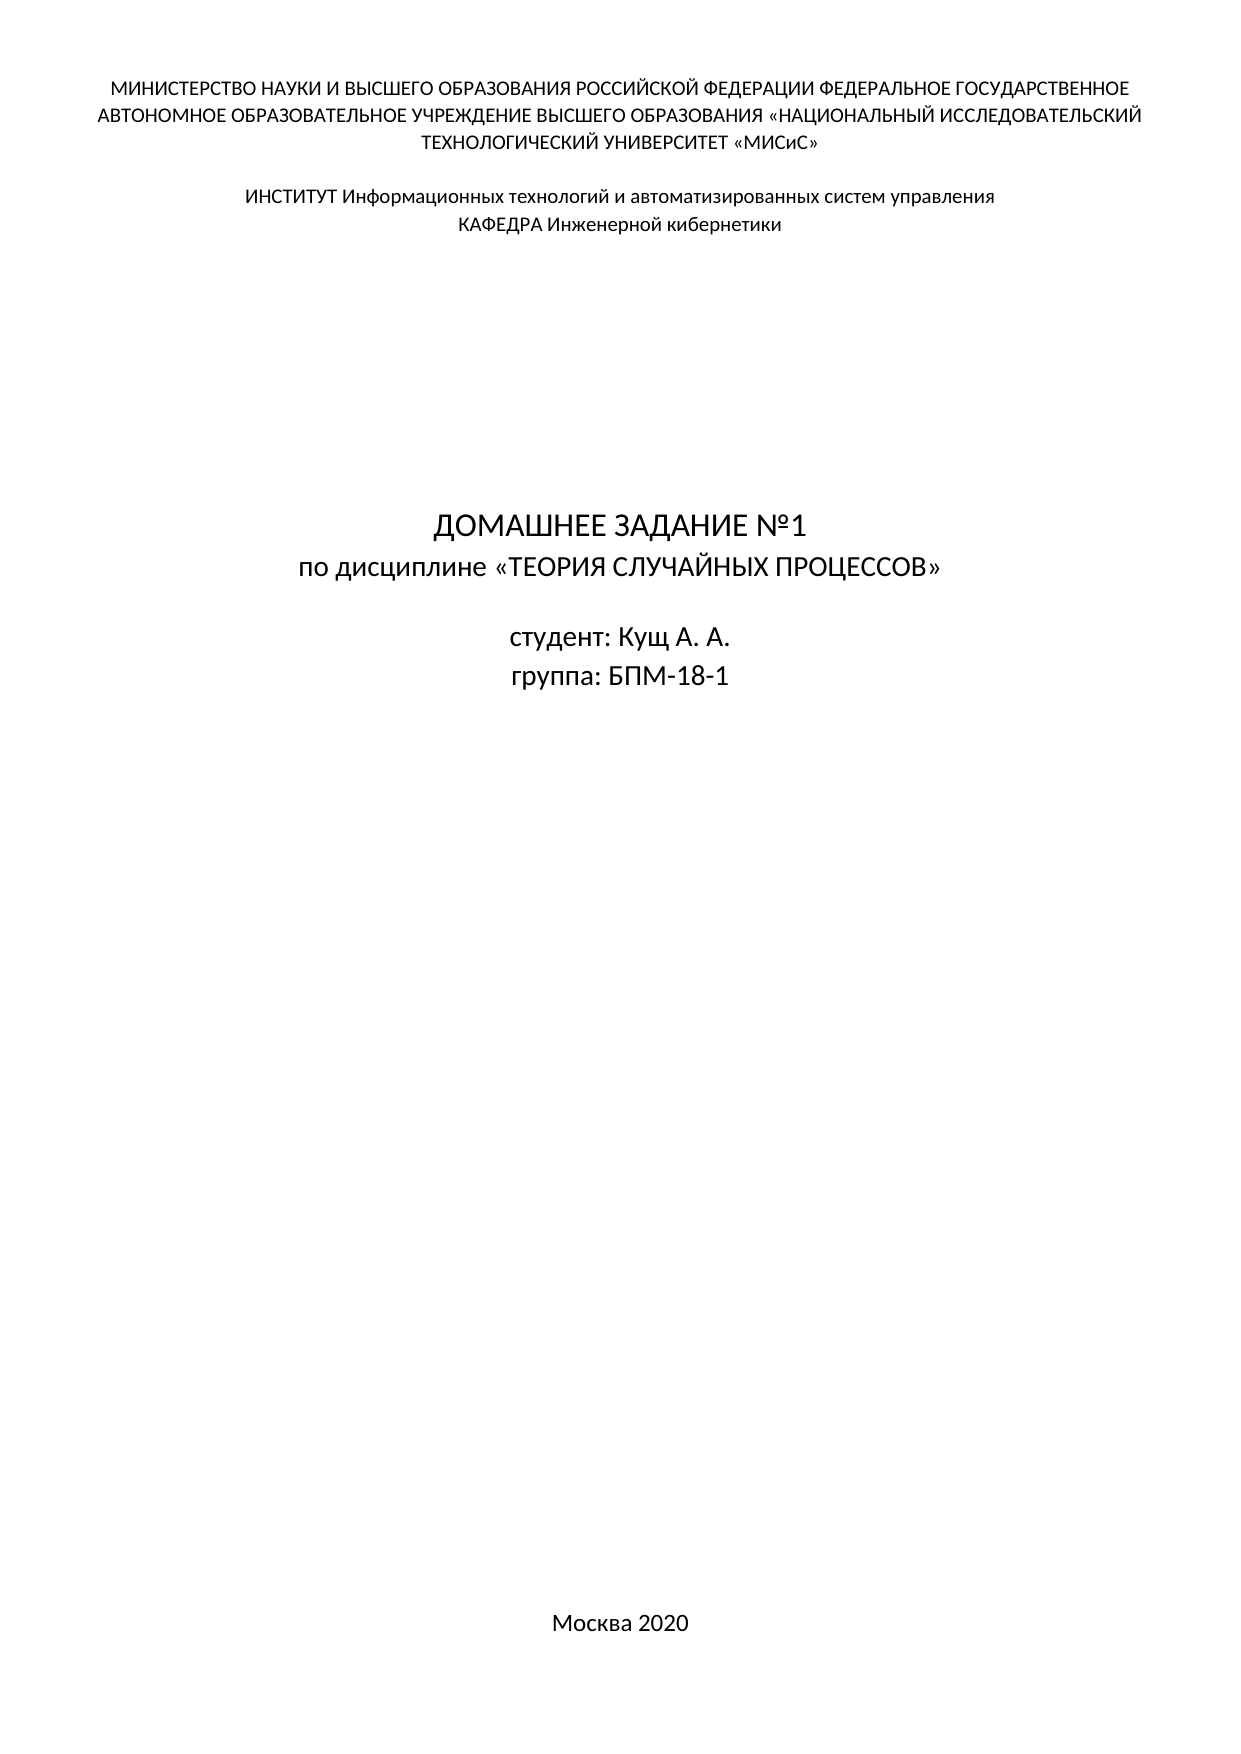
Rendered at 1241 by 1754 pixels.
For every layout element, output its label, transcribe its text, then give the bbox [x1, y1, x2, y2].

text по дисциплине «ТЕОРИЯ СЛУЧАЙНЫХ ПРОЦЕССОВ» [75, 548, 1165, 583]
text МИНИСТЕРСТВО НАУКИ И ВЫСШЕГО ОБРАЗОВАНИЯ РОССИЙСКОЙ ФЕДЕРАЦИИ ФЕДЕРАЛЬНОЕ ГОСУДАРСТВЕННОЕ АВТОНОМНОЕ ОБРАЗОВАТЕЛЬНОЕ УЧРЕЖДЕНИЕ ВЫСШЕГО ОБРАЗОВАНИЯ «НАЦИОНАЛЬНЫЙ ИССЛЕДОВАТЕЛЬСКИЙ ТЕХНОЛОГИЧЕСКИЙ УНИВЕРСИТЕТ «МИСиС» [75, 75, 1165, 155]
text Москва 2020 [75, 1607, 1165, 1638]
text студент: Кущ А. А. [75, 618, 1165, 654]
text группа: БПМ-18-1 [75, 657, 1165, 692]
text ИНСТИТУТ Информационных технологий и автоматизированных систем управления [75, 184, 1165, 209]
text КАФЕДРА Инженерной кибернетики [75, 211, 1165, 236]
text ДОМАШНЕЕ ЗАДАНИЕ №1 [75, 504, 1165, 545]
